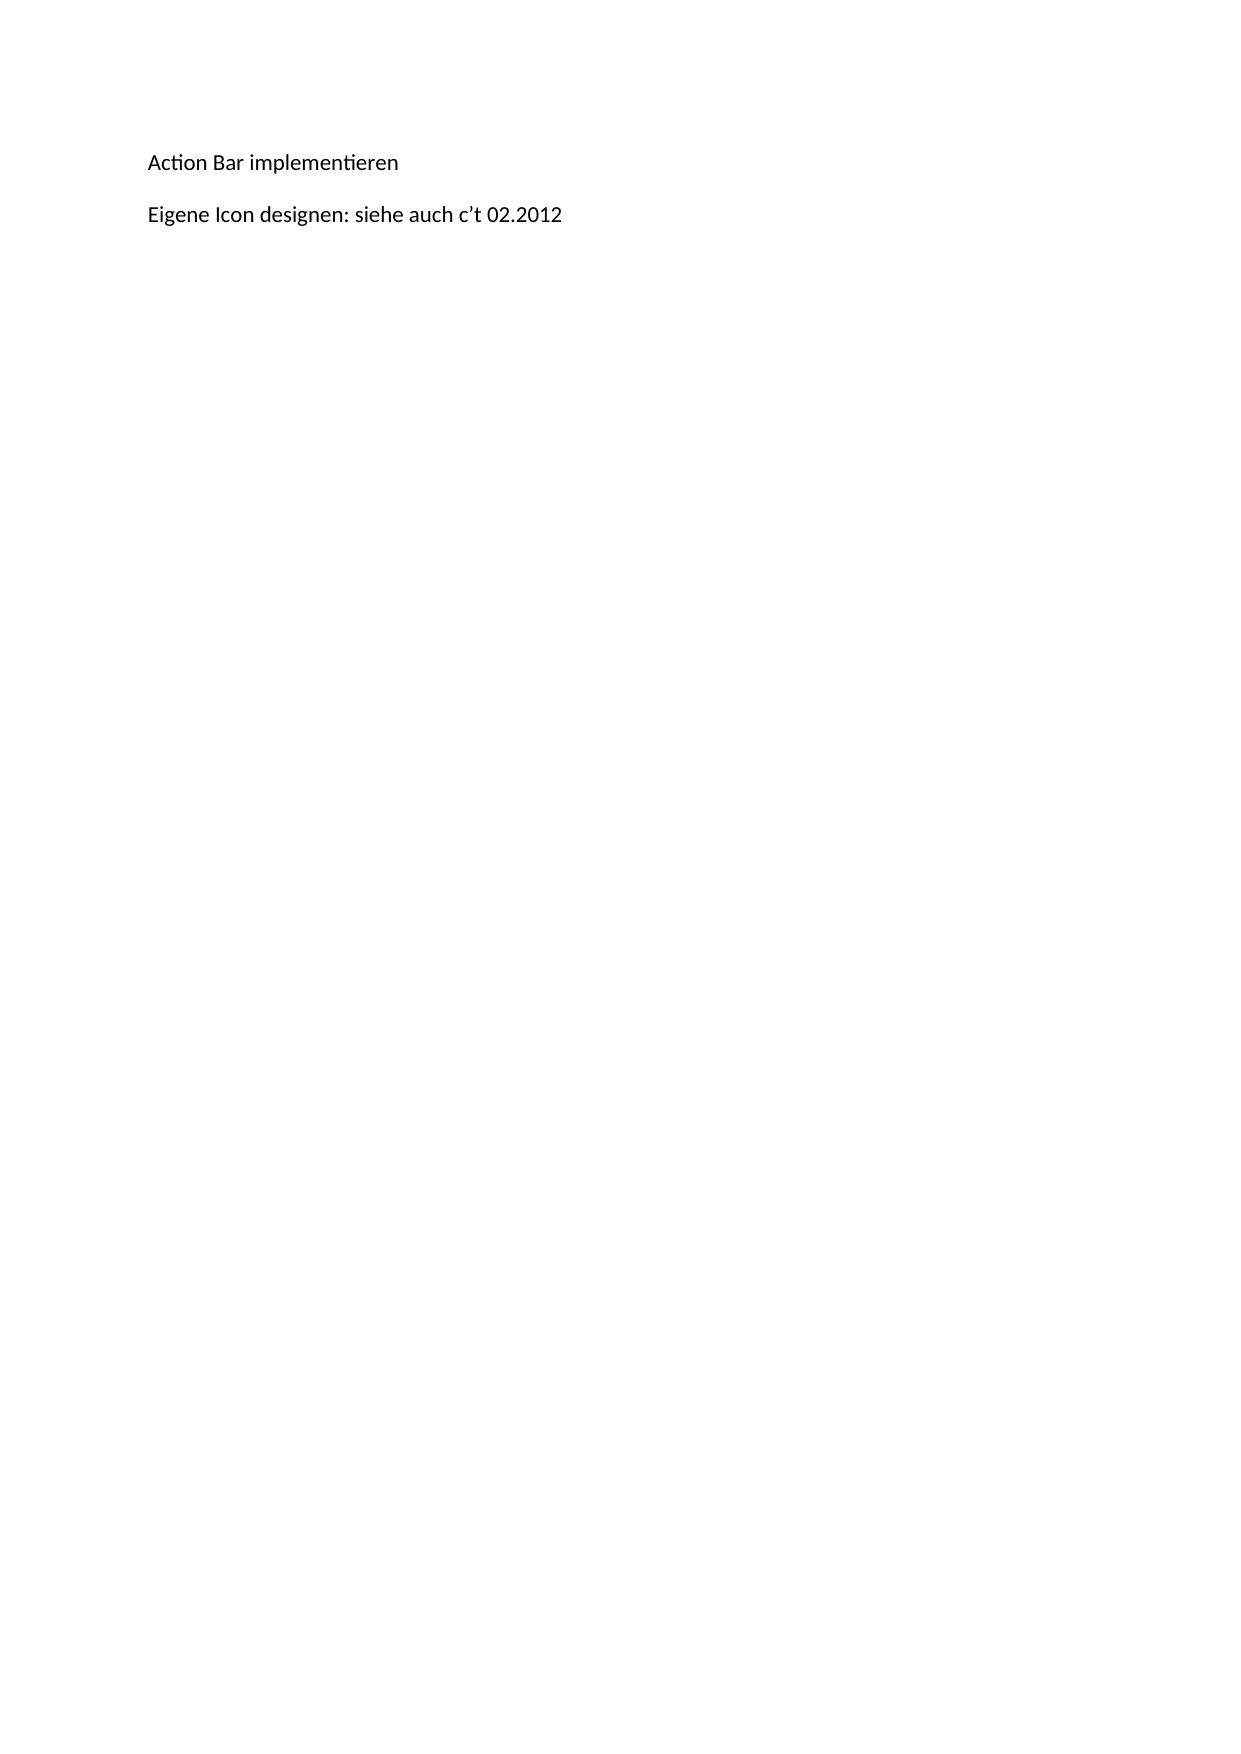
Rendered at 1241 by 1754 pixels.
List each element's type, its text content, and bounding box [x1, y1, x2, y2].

text Action Bar implementieren [148, 148, 1093, 176]
text Eigene Icon designen: siehe auch c’t 02.2012 [148, 201, 1093, 229]
